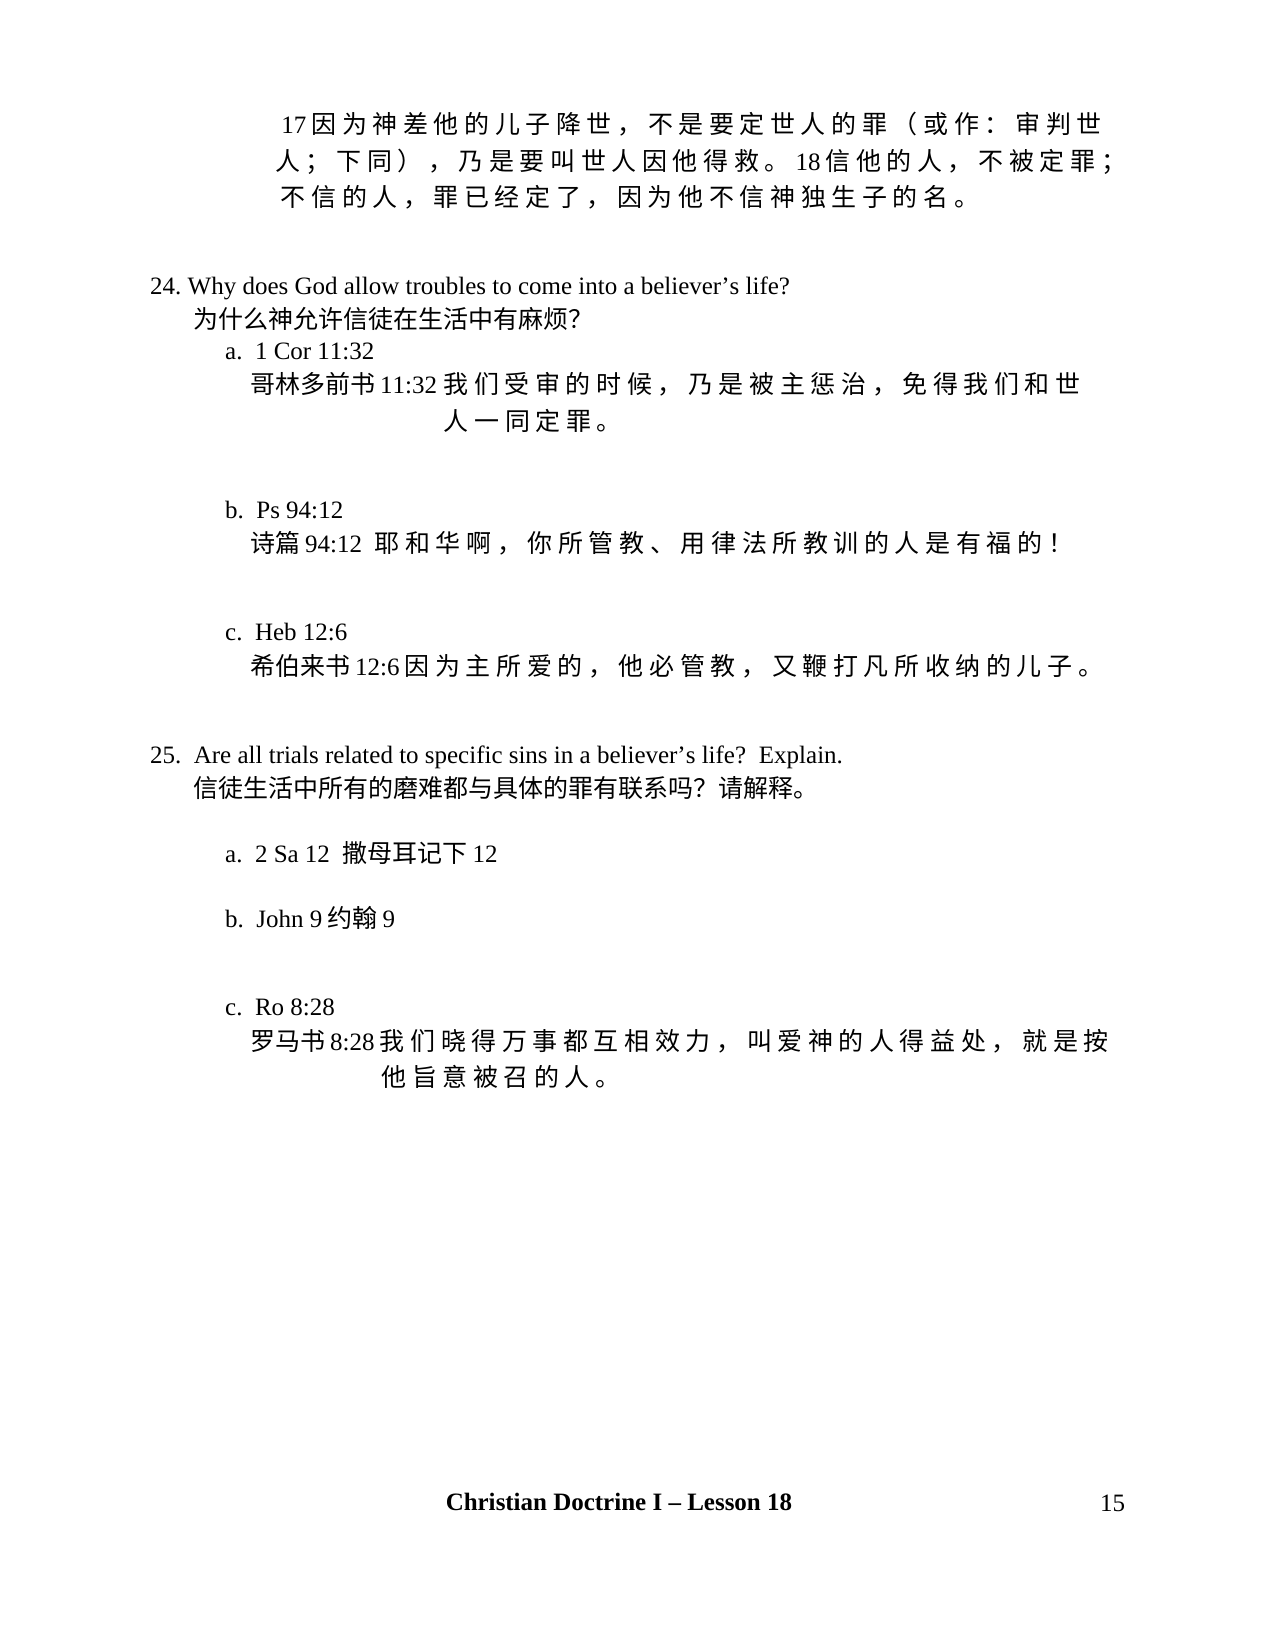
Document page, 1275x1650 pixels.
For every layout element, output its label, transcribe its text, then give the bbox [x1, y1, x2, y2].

text 信徒生活中所有的磨难都与具体的罪有联系吗？请解释。 [150, 769, 1125, 805]
text 25. Are all trials related to specific sins in a believer’s life? Explain. [150, 740, 1125, 769]
text c. Ro 8:28 [150, 992, 1125, 1021]
text 17因 为 神 差 他 的 儿 子 降 世 ， 不 是 要 定 世 人 的 罪 （ 或 作 ： 审 判 世 人 ； 下 同 ） ， 乃 是 要 叫 世 人 因 他 得 救 。 18信 他 的 人 ， 不 被 定 罪 ； 不 信 的 人 ， 罪 已 经 定 了 ， 因 为 他 不 信 神 独 生 子 的 名 。 [275, 105, 1125, 214]
text a. 2 Sa 12 撒母耳记下12 [150, 834, 1125, 870]
text b. John 9约翰9 [150, 899, 1125, 935]
text 人 一 同 定 罪 。 [150, 401, 1125, 437]
text 他 旨 意 被 召 的 人 。 [150, 1057, 1125, 1094]
text a. 1 Cor 11:32 [150, 336, 1125, 365]
list Why does God allow troubles to come into a believer’s life? [150, 271, 1125, 300]
text 诗篇94:12 耶 和 华 啊 ， 你 所 管 教 、 用 律 法 所 教 训 的 人 是 有 福 的 ！ [150, 524, 1125, 560]
text 希伯来书12:6因 为 主 所 爱 的 ， 他 必 管 教 ， 又 鞭 打 凡 所 收 纳 的 儿 子 。 [150, 646, 1125, 682]
text b. Ps 94:12 [150, 495, 1125, 524]
text c. Heb 12:6 [150, 617, 1125, 646]
text 哥林多前书11:32 我 们 受 审 的 时 候 ， 乃 是 被 主 惩 治 ， 免 得 我 们 和 世 [150, 365, 1125, 401]
text 为什么神允许信徒在生活中有麻烦？ [187, 300, 1125, 336]
text 罗马书8:28我 们 晓 得 万 事 都 互 相 效 力 ， 叫 爱 神 的 人 得 益 处 ， 就 是 按 [150, 1021, 1125, 1057]
